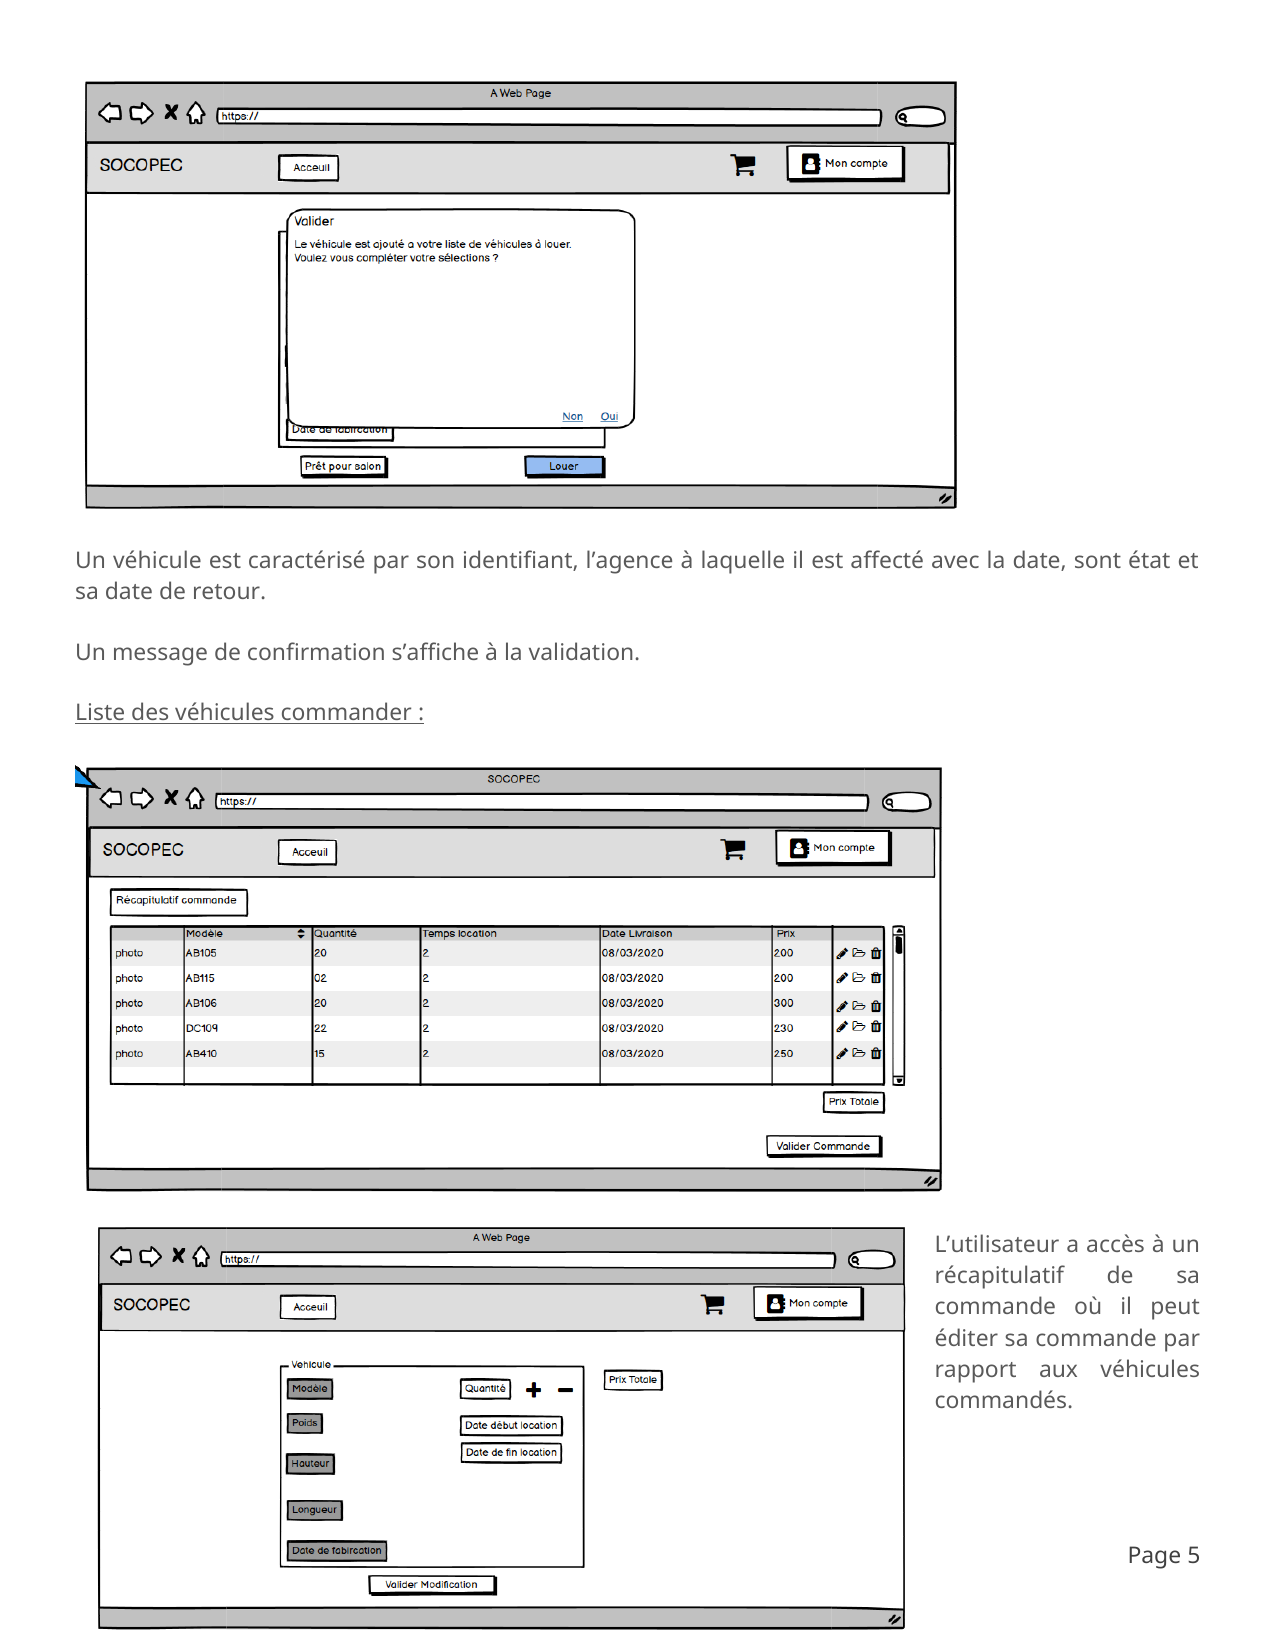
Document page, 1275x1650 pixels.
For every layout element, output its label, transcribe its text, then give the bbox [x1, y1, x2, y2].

picture [75, 75, 963, 515]
text Un véhicule est caractérisé par son identifiant, l’agence à laquelle il est affecté avec la date, sont état et sa date de retour. [75, 544, 1200, 607]
text L’utilisateur a accès à un récapitulatif de sa commande où il peut éditer sa commande par rapport aux véhicules commandés. [916, 1228, 1200, 1415]
picture [75, 1212, 916, 1650]
text Un message de confirmation s’affiche à la validation. [75, 636, 1200, 667]
text Liste des véhicules commander : [75, 696, 1200, 727]
picture [75, 756, 955, 1199]
